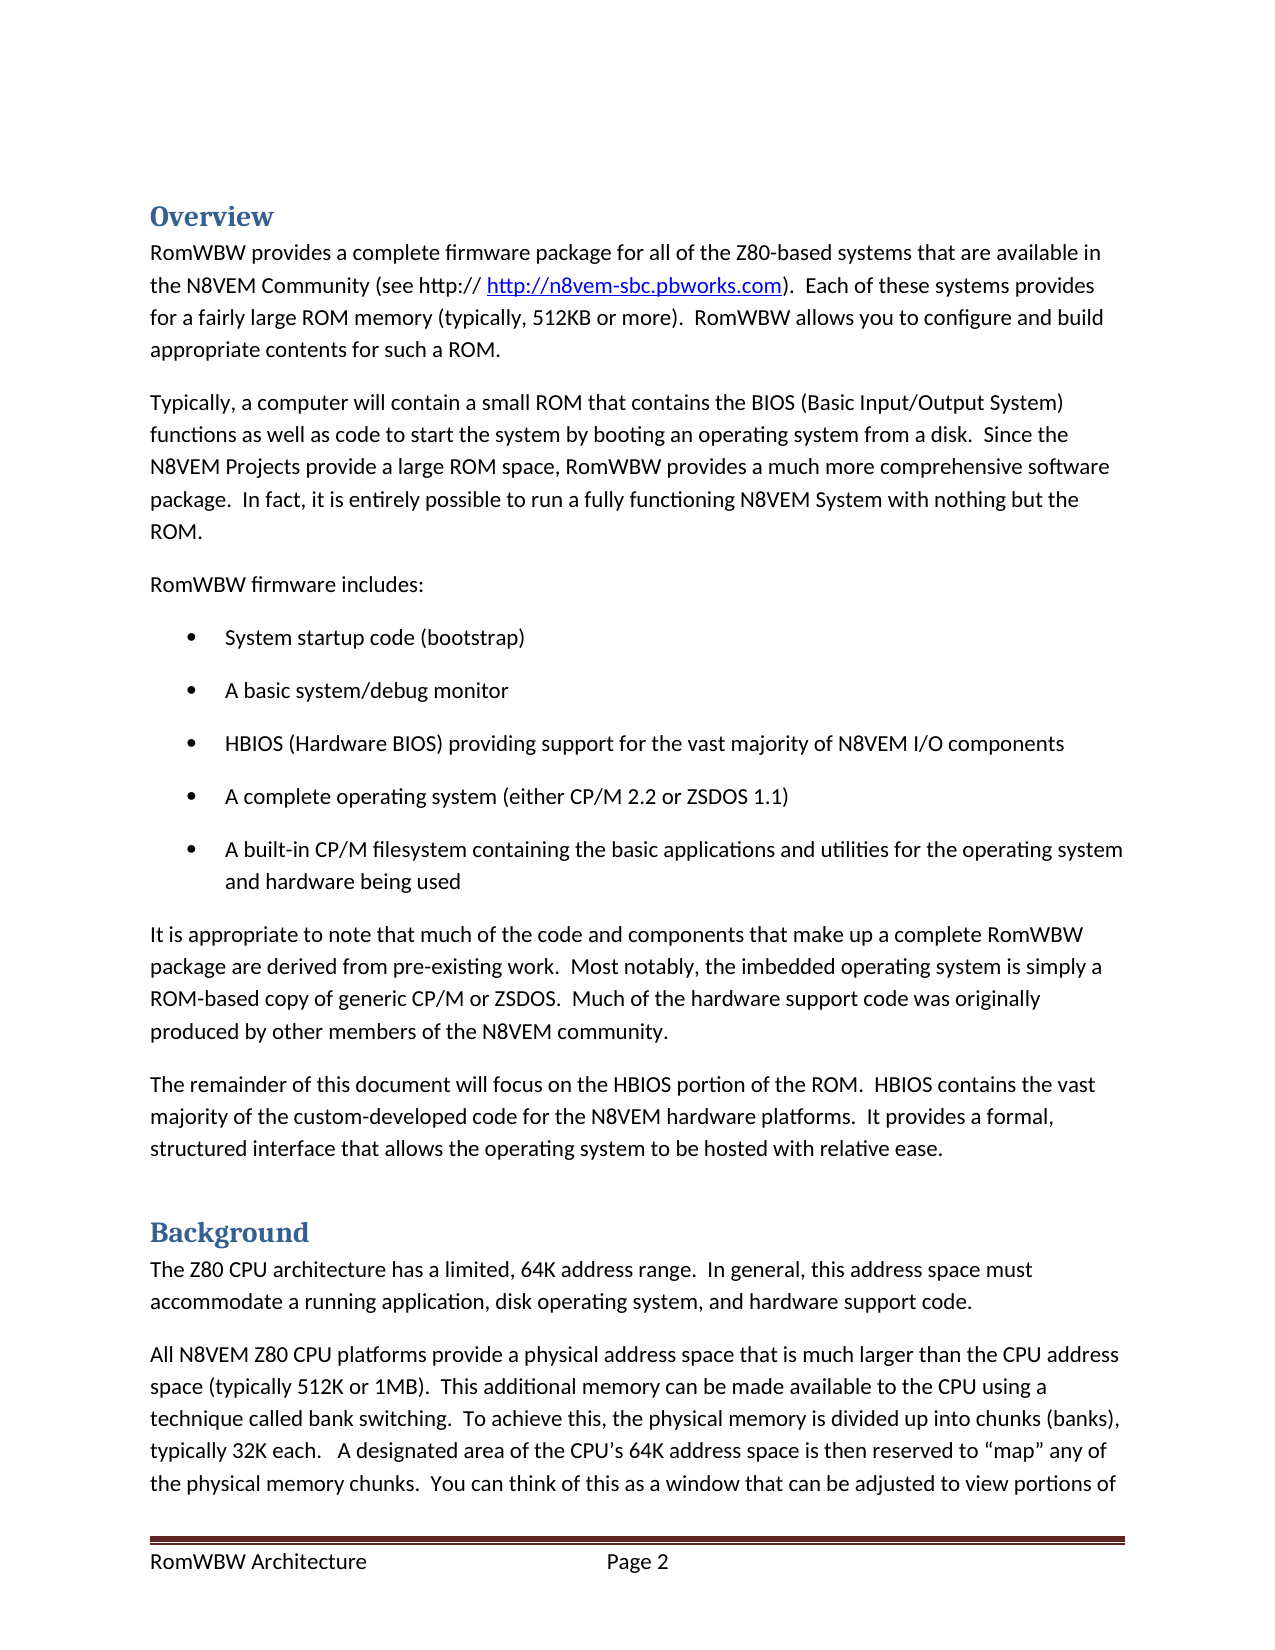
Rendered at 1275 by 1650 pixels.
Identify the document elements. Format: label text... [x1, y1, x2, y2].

text RomWBW provides a complete firmware package for all of the Z80-based systems that are available in the N8VEM Community (see http:// http://n8vem-sbc.pbworks.com). Each of these systems provides for a fairly large ROM memory (typically, 512KB or more). RomWBW allows you to configure and build appropriate contents for such a ROM. [150, 238, 1125, 363]
text It is appropriate to note that much of the code and components that make up a complete RomWBW package are derived from pre-existing work. Most notably, the imbedded operating system is simply a ROM-based copy of generic CP/M or ZSDOS. Much of the hardware support code was originally produced by other members of the N8VEM community. [150, 920, 1125, 1045]
subtitle Background [150, 1216, 1125, 1250]
list A complete operating system (either CP/M 2.2 or ZSDOS 1.1) [187, 782, 1125, 810]
text The remainder of this document will focus on the HBIOS portion of the ROM. HBIOS contains the vast majority of the custom-developed code for the N8VEM hardware platforms. It provides a formal, structured interface that allows the operating system to be hosted with relative ease. [150, 1070, 1125, 1162]
list HBIOS (Hardware BIOS) providing support for the vast majority of N8VEM I/O components [187, 729, 1125, 757]
list System startup code (bootstrap) [187, 623, 1125, 651]
text RomWBW firmware includes: [150, 570, 1125, 598]
list A built-in CP/M filesystem containing the basic applications and utilities for the operating system and hardware being used [187, 835, 1125, 895]
subtitle Overview [150, 200, 1125, 233]
text The Z80 CPU architecture has a limited, 64K address range. In general, this address space must accommodate a running application, disk operating system, and hardware support code. [150, 1255, 1125, 1315]
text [150, 1340, 1125, 1497]
list A basic system/debug monitor [187, 676, 1125, 704]
text Typically, a computer will contain a small ROM that contains the BIOS (Basic Input/Output System) functions as well as code to start the system by booting an operating system from a disk. Since the N8VEM Projects provide a large ROM space, RomWBW provides a much more comprehensive software package. In fact, it is entirely possible to run a fully functioning N8VEM System with nothing but the ROM. [150, 388, 1125, 545]
